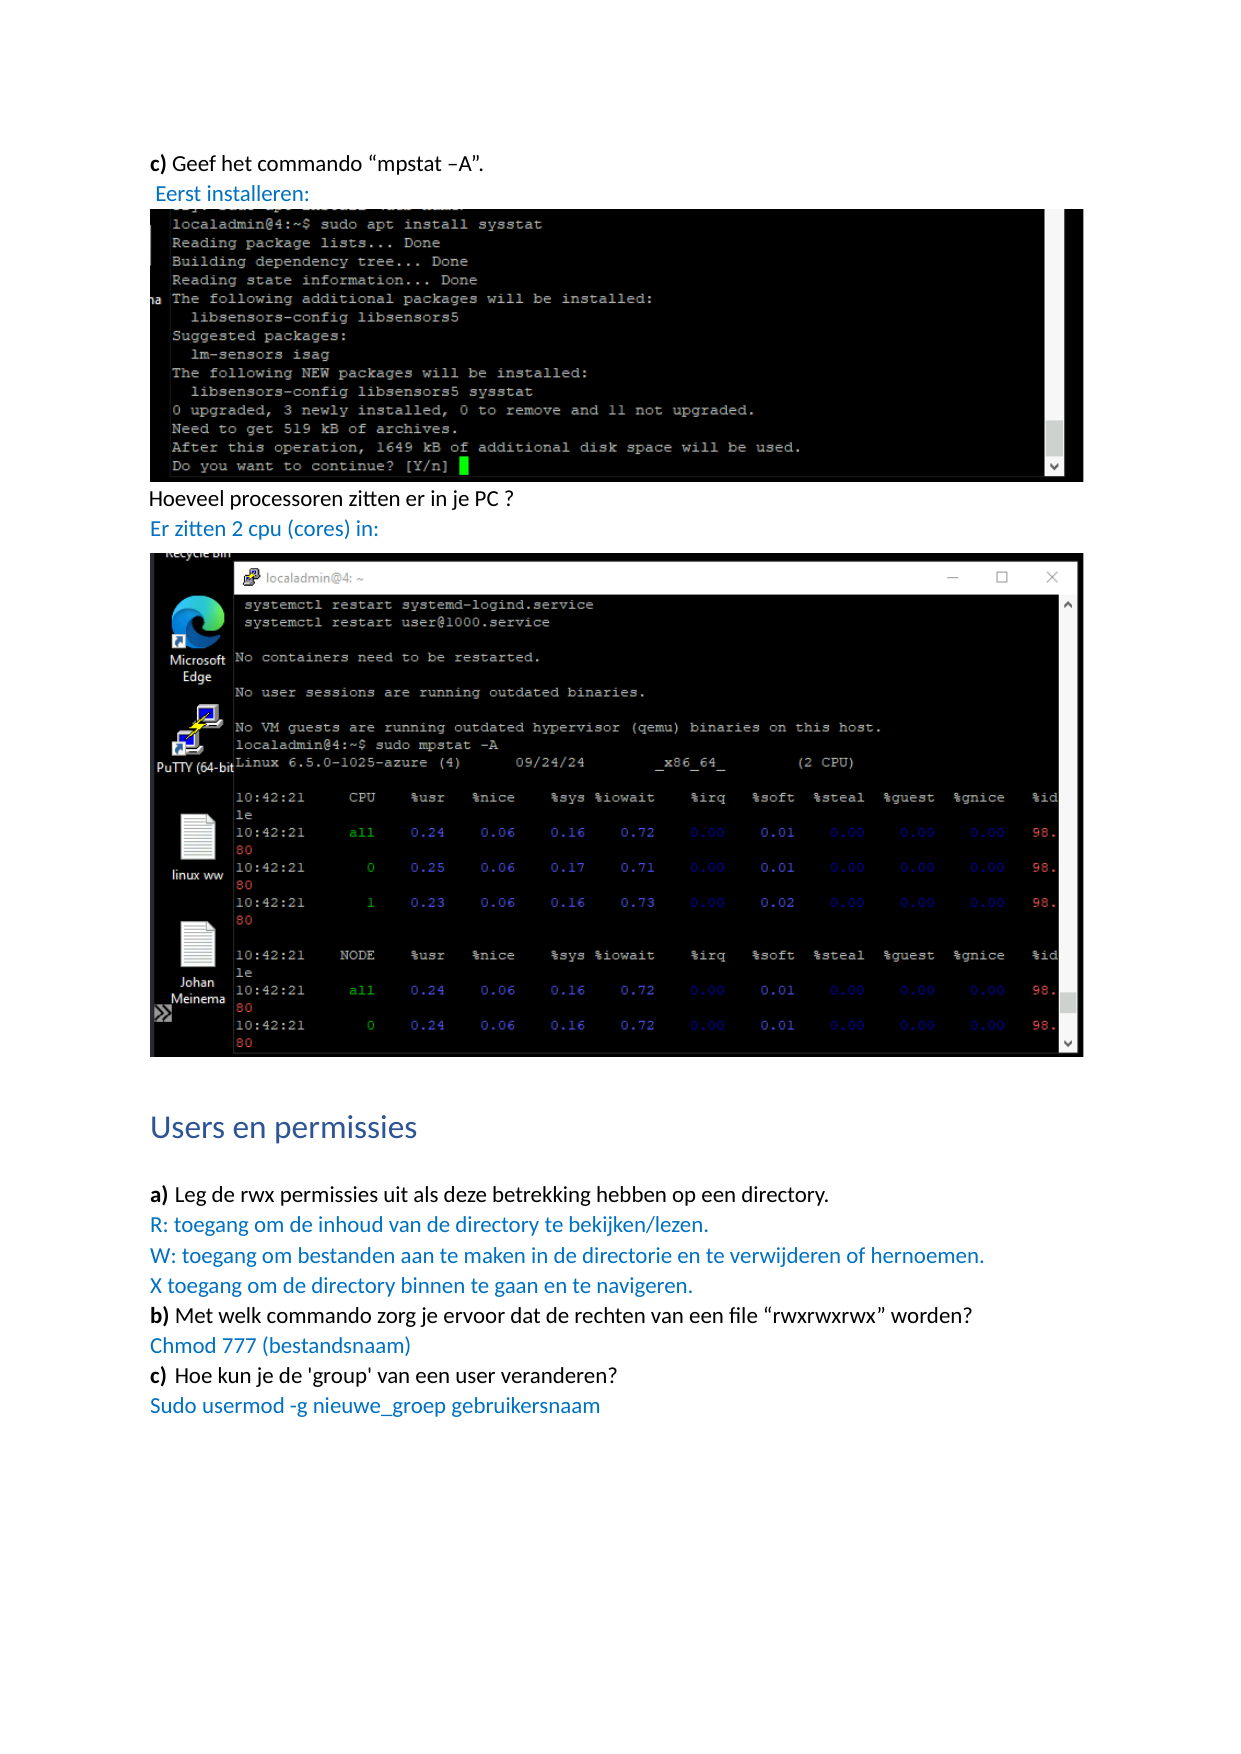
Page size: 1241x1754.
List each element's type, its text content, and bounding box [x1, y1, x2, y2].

list Leg de rwx permissies uit als deze betrekking hebben op een directory. [150, 1181, 1084, 1209]
subtitle Users en permissies [150, 1106, 1084, 1147]
list Met welk commando zorg je ervoor dat de rechten van een file “rwxrwxrwx” worden? [150, 1301, 1084, 1329]
text Sudo usermod -g nieuwe_groep gebruikersnaam [150, 1391, 1084, 1419]
picture [150, 209, 1084, 482]
picture [150, 553, 1084, 1057]
text Hoeveel processoren zitten er in je PC ? [148, 484, 1084, 512]
text W: toegang om bestanden aan te maken in de directorie en te verwijderen of hernoemen. [150, 1241, 1084, 1269]
list Hoe kun je de 'group' van een user veranderen? [150, 1361, 1084, 1389]
text R: toegang om de inhoud van de directory te bekijken/lezen. [150, 1211, 1084, 1238]
text Er zitten 2 cpu (cores) in: [150, 514, 1084, 542]
text Chmod 777 (bestandsnaam) [150, 1331, 1084, 1359]
text Eerst installeren: [150, 179, 1084, 209]
text X toegang om de directory binnen te gaan en te navigeren. [150, 1271, 1084, 1299]
list Geef het commando “mpstat –A”. [150, 149, 1084, 178]
